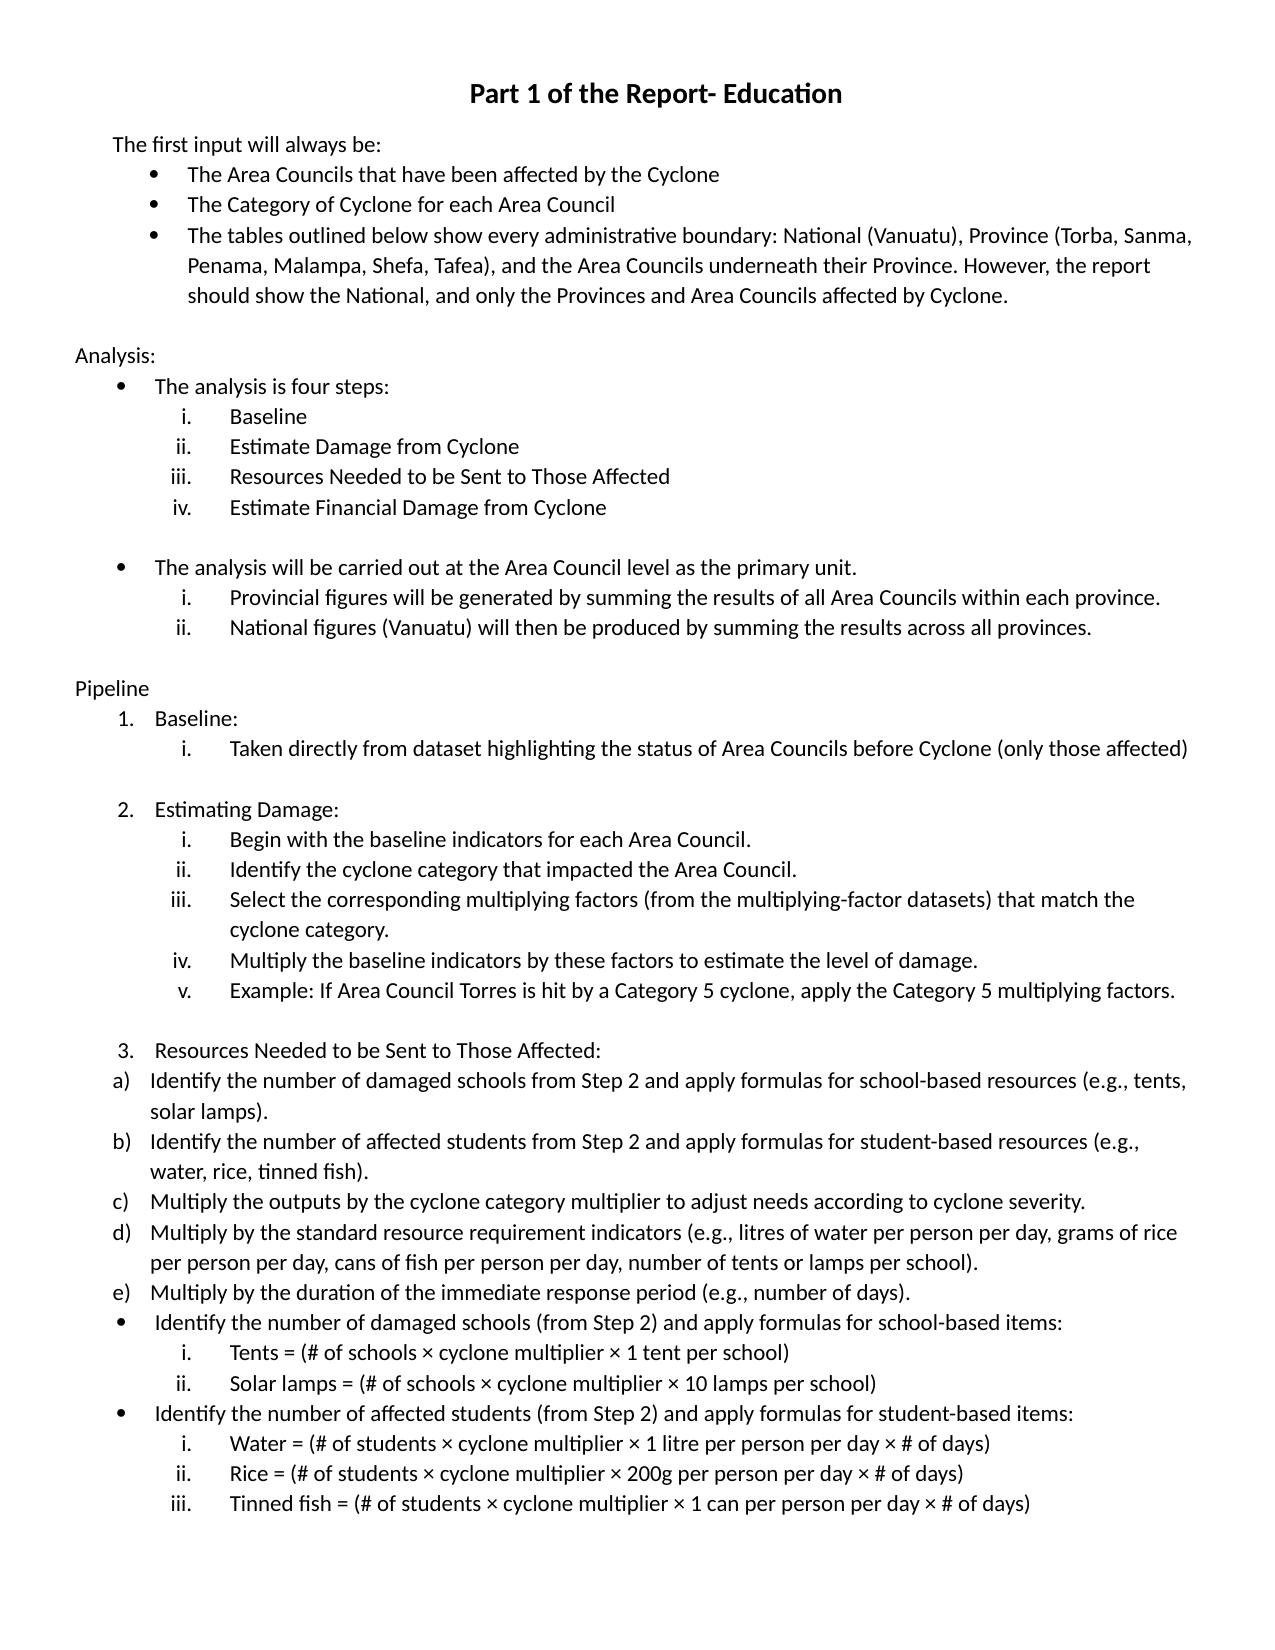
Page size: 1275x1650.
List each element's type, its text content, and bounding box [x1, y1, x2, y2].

list Resources Needed to be Sent to Those Affected: [117, 1036, 1200, 1064]
list Identify the cyclone category that impacted the Area Council. [192, 855, 1200, 883]
list Identify the number of damaged schools (from Step 2) and apply formulas for school-based items: [117, 1308, 1200, 1336]
list The tables outlined below show every administrative boundary: National (Vanuatu), Province (Torba, Sanma, Penama, Malampa, Shefa, Tafea), and the Area Councils underneath their Province. However, the report should show the National, and only the Provinces and Area Councils affected by Cyclone. [150, 221, 1200, 309]
list Select the corresponding multiplying factors (from the multiplying-factor datasets) that match the cyclone category. [192, 885, 1200, 943]
list Provincial figures will be generated by summing the results of all Area Councils within each province. [192, 583, 1200, 611]
list Baseline [192, 402, 1200, 430]
list Resources Needed to be Sent to Those Affected [192, 462, 1200, 490]
text The first input will always be: [112, 130, 1200, 158]
list Example: If Area Council Torres is hit by a Category 5 cyclone, apply the Category 5 multiplying factors. [192, 976, 1200, 1004]
list The Area Councils that have been affected by the Cyclone [150, 160, 1200, 188]
text Pipeline [75, 674, 1200, 702]
list Estimate Damage from Cyclone [192, 432, 1200, 460]
text Analysis: [75, 342, 1200, 369]
list The analysis is four steps: [117, 372, 1200, 400]
list Taken directly from dataset highlighting the status of Area Councils before Cyclone (only those affected) [192, 734, 1200, 762]
list Estimate Financial Damage from Cyclone [192, 493, 1200, 521]
list Tinned fish = (# of students × cyclone multiplier × 1 can per person per day × # of days) [192, 1489, 1200, 1517]
list Identify the number of damaged schools from Step 2 and apply formulas for school-based resources (e.g., tents, solar lamps). [112, 1067, 1200, 1125]
list Rice = (# of students × cyclone multiplier × 200g per person per day × # of days) [192, 1459, 1200, 1487]
list The Category of Cyclone for each Area Council [150, 191, 1200, 218]
list Tents = (# of schools × cyclone multiplier × 1 tent per school) [192, 1338, 1200, 1366]
list Water = (# of students × cyclone multiplier × 1 litre per person per day × # of days) [192, 1429, 1200, 1457]
list Begin with the baseline indicators for each Area Council. [192, 825, 1200, 853]
text Part 1 of the Report- Education [112, 75, 1200, 111]
list Estimating Damage: [117, 795, 1200, 823]
list Multiply by the standard resource requirement indicators (e.g., litres of water per person per day, grams of rice per person per day, cans of fish per person per day, number of tents or lamps per school). [112, 1218, 1200, 1276]
list Baseline: [117, 704, 1200, 732]
list The analysis will be carried out at the Area Council level as the primary unit. [117, 553, 1200, 581]
list Identify the number of affected students (from Step 2) and apply formulas for student-based items: [117, 1399, 1200, 1427]
list Multiply the baseline indicators by these factors to estimate the level of damage. [192, 946, 1200, 974]
list Multiply the outputs by the cyclone category multiplier to adjust needs according to cyclone severity. [112, 1187, 1200, 1215]
list National figures (Vanuatu) will then be produced by summing the results across all provinces. [192, 613, 1200, 641]
list Solar lamps = (# of schools × cyclone multiplier × 10 lamps per school) [192, 1369, 1200, 1397]
list Identify the number of affected students from Step 2 and apply formulas for student-based resources (e.g., water, rice, tinned fish). [112, 1127, 1200, 1185]
list Multiply by the duration of the immediate response period (e.g., number of days). [112, 1278, 1200, 1306]
